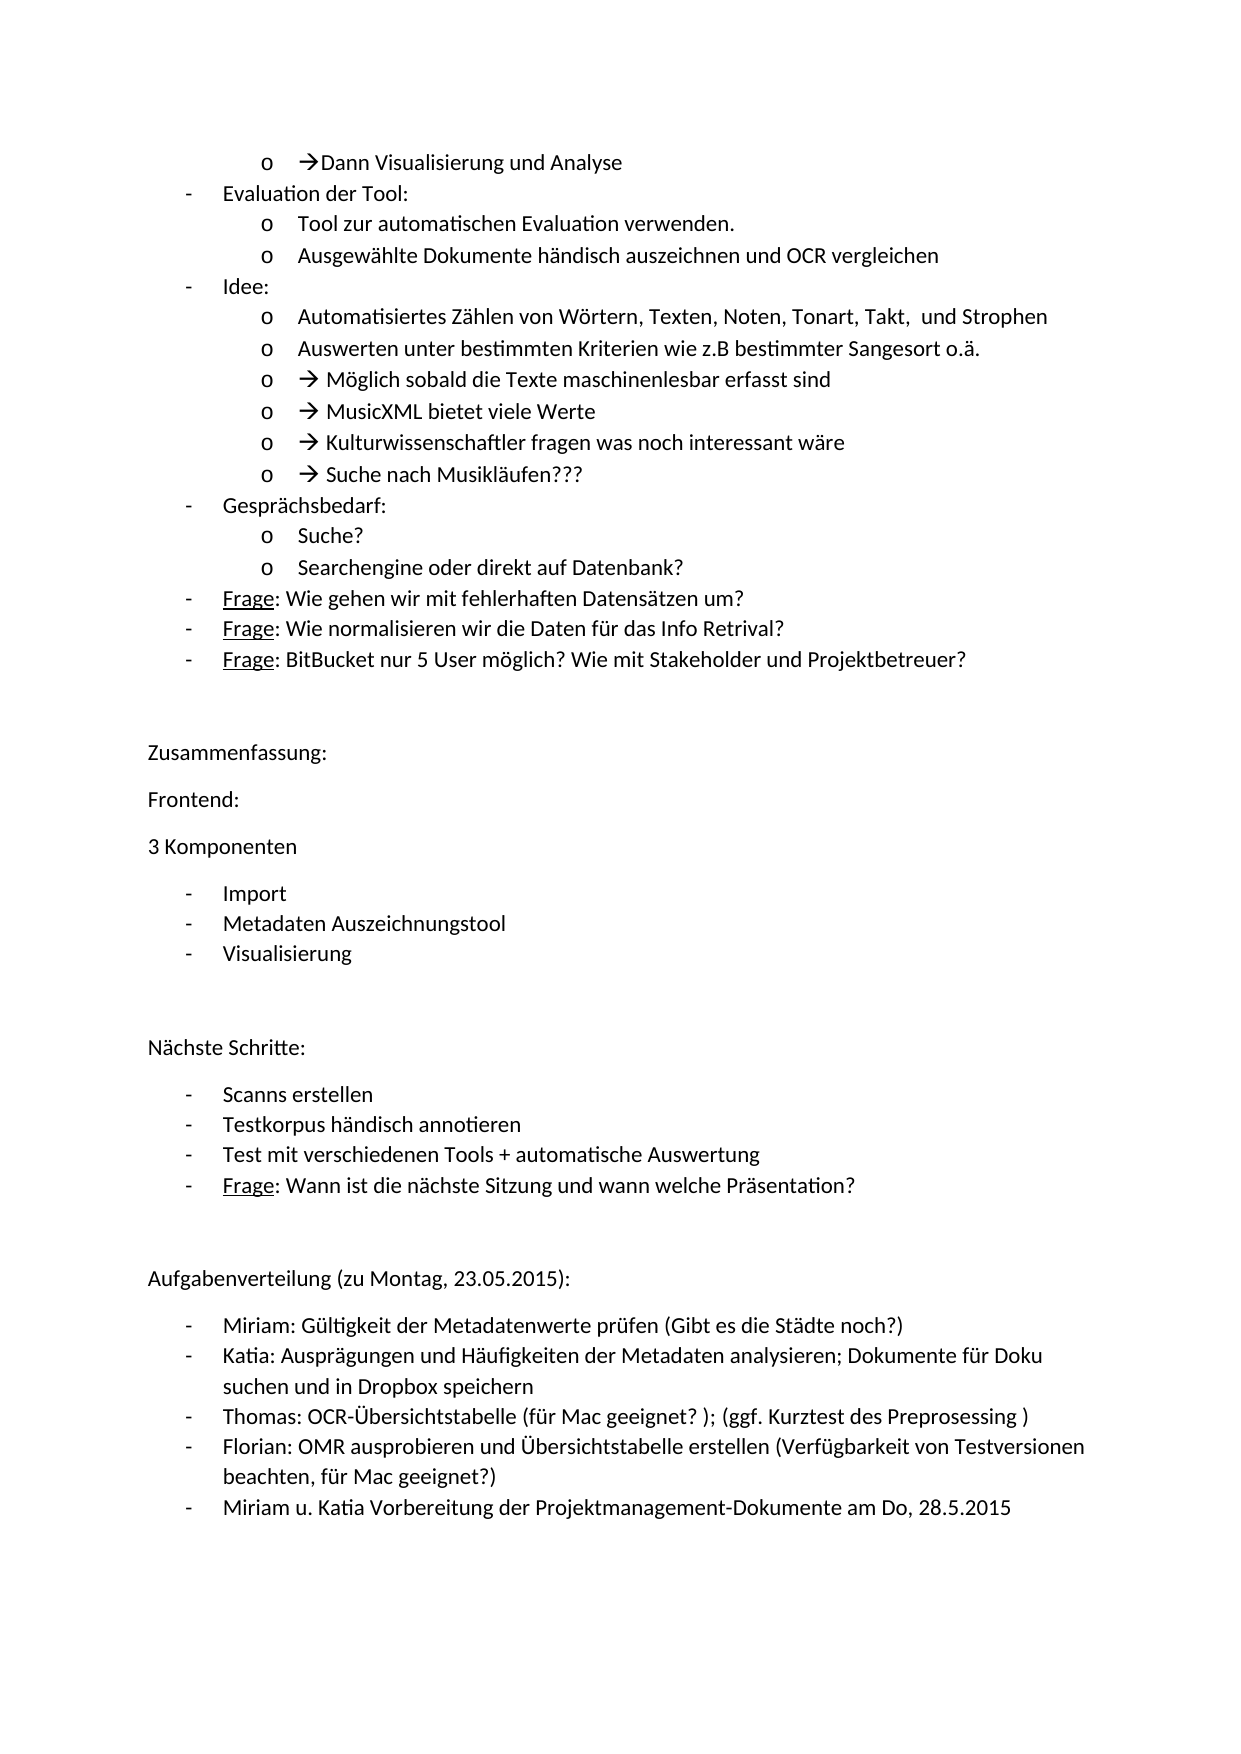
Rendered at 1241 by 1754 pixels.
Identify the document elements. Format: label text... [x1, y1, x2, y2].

list Testkorpus händisch annotieren [185, 1110, 1093, 1138]
list Gesprächsbedarf: [185, 491, 1093, 519]
text Nächste Schritte: [148, 1033, 1093, 1061]
list Evaluation der Tool: [185, 179, 1093, 207]
list Visualisierung [185, 939, 1093, 967]
list Suche nach Musikläufen??? [260, 460, 1093, 489]
list Frage: BitBucket nur 5 User möglich? Wie mit Stakeholder und Projektbetreuer? [185, 645, 1093, 673]
list Florian: OMR ausprobieren und Übersichtstabelle erstellen (Verfügbarkeit von Testversionen beachten, für Mac geeignet?) [185, 1432, 1093, 1490]
list Idee: [185, 272, 1093, 300]
list Tool zur automatischen Evaluation verwenden. [260, 209, 1093, 238]
list Dann Visualisierung und Analyse [260, 148, 1093, 177]
list Miriam: Gültigkeit der Metadatenwerte prüfen (Gibt es die Städte noch?) [185, 1311, 1093, 1339]
list Kulturwissenschaftler fragen was noch interessant wäre [260, 428, 1093, 457]
text Frontend: [148, 785, 1093, 813]
list Ausgewählte Dokumente händisch auszeichnen und OCR vergleichen [260, 241, 1093, 270]
text Aufgabenverteilung (zu Montag, 23.05.2015): [148, 1264, 1093, 1292]
list Frage: Wie normalisieren wir die Daten für das Info Retrival? [185, 614, 1093, 642]
list Thomas: OCR-Übersichtstabelle (für Mac geeignet? ); (ggf. Kurztest des Preprosessing ) [185, 1402, 1093, 1430]
list Metadaten Auszeichnungstool [185, 909, 1093, 937]
list Suche? [260, 521, 1093, 551]
text Zusammenfassung: [148, 738, 1093, 766]
list Automatisiertes Zählen von Wörtern, Texten, Noten, Tonart, Takt, und Strophen [260, 302, 1093, 332]
text 3 Komponenten [148, 832, 1093, 860]
list MusicXML bietet viele Werte [260, 397, 1093, 426]
list Searchengine oder direkt auf Datenbank? [260, 553, 1093, 582]
list Möglich sobald die Texte maschinenlesbar erfasst sind [260, 365, 1093, 394]
list Katia: Ausprägungen und Häufigkeiten der Metadaten analysieren; Dokumente für Doku suchen und in Dropbox speichern [185, 1342, 1093, 1400]
list Auswerten unter bestimmten Kriterien wie z.B bestimmter Sangesort o.ä. [260, 334, 1093, 363]
list Miriam u. Katia Vorbereitung der Projektmanagement-Dokumente am Do, 28.5.2015 [185, 1493, 1093, 1521]
list Frage: Wie gehen wir mit fehlerhaften Datensätzen um? [185, 584, 1093, 612]
list Scanns erstellen [185, 1080, 1093, 1108]
list Test mit verschiedenen Tools + automatische Auswertung [185, 1141, 1093, 1168]
list Import [185, 879, 1093, 907]
list Frage: Wann ist die nächste Sitzung und wann welche Präsentation? [185, 1171, 1093, 1199]
